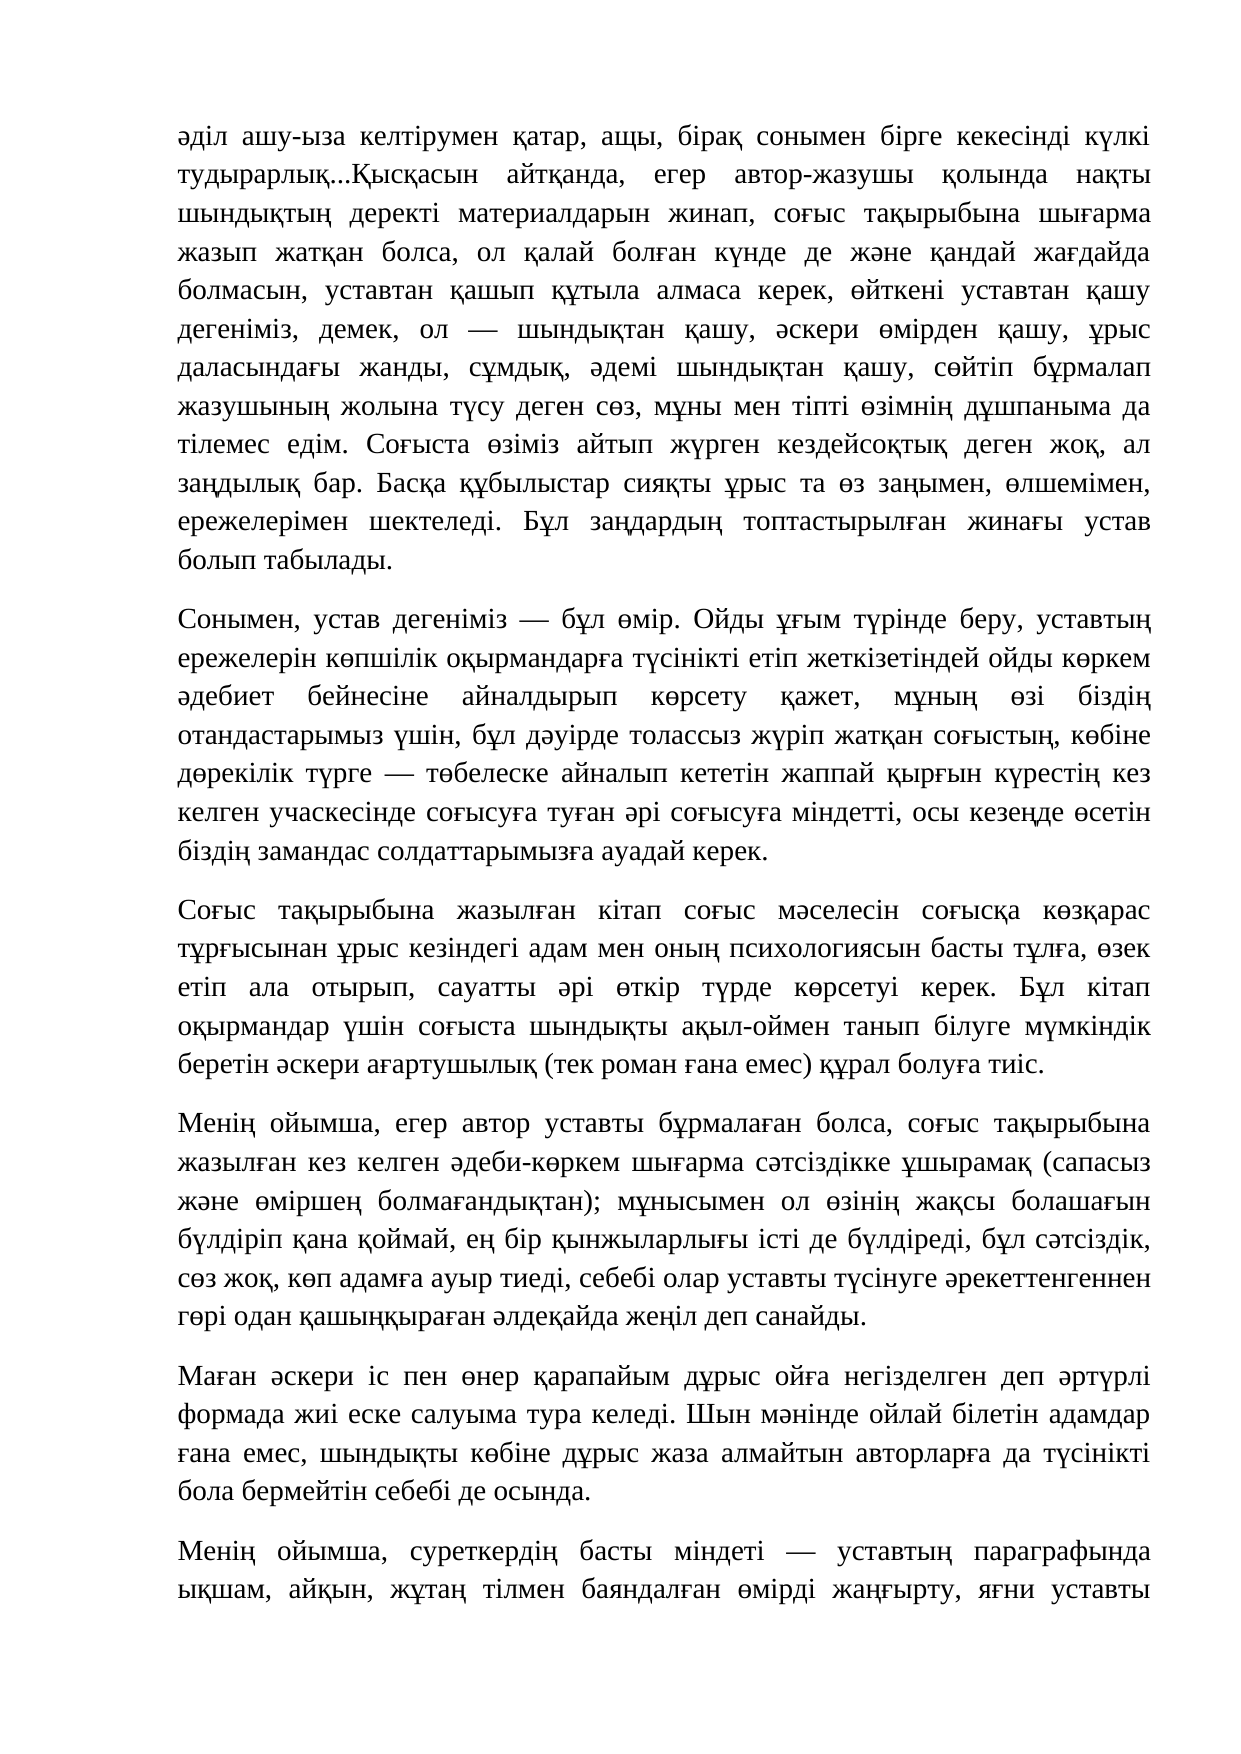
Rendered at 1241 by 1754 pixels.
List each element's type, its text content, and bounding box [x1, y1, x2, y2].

text Соғыс тақырыбына жазылған кітап соғыс мәселесін соғысқа көзқарас тұрғысынан ұрыс кезіндегі адам мен оның психологиясын басты тұлға, өзек етіп ала отырып, сауатты әрі өткір түрде көрсетуі керек. Бұл кітап оқырмандар үшін соғыста шындықты ақыл-оймен танып білуге мүмкіндік беретін әскери ағартушылық (тек роман ғана емес) құрал болуға тиіс. [177, 892, 1152, 1080]
text Маған әскери іс пен өнер қарапайым дұрыс ойға негізделген деп әртүрлі формада жиі еске салуыма тура келеді. Шын мәнінде ойлай білетін адамдар ғана емес, шындықты көбіне дұрыс жаза алмайтын авторларға да түсінікті бола бермейтін себебі де осында. [177, 1358, 1152, 1507]
text Сонымен, устав дегеніміз — бұл өмір. Ойды ұғым түрінде беру, уставтың ережелерін көпшілік оқырмандарға түсінікті етіп жеткізетіндей ойды көркем әдебиет бейнесіне айналдырып көрсету қажет, мұның өзі біздің отандастарымыз үшін, бұл дәуірде толассыз жүріп жатқан соғыстың, көбіне дөрекілік түрге — төбелеске айналып кететін жаппай қырғын күрестің кез келген учаскесінде соғысуға туған әрі соғысуға міндетті, осы кезеңде өсетін біздің замандас солдаттарымызға ауадай керек. [177, 601, 1152, 866]
text Менің ойымша, егер автор уставты бұрмалаған болса, соғыс тақырыбына жазылған кез келген әдеби-көркем шығарма сәтсіздікке ұшырамақ (сапасыз және өміршең болмағандықтан); мұнысымен ол өзінің жақсы болашағын бүлдіріп қана қоймай, ең бір қынжыларлығы істі де бүлдіреді, бұл сәтсіздік, сөз жоқ, көп адамға ауыр тиеді, себебі олар уставты түсінуге әрекеттенгеннен гөрі одан қашыңқыраған әлдеқайда жеңіл деп санайды. [177, 1106, 1152, 1332]
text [177, 1533, 1152, 1605]
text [177, 118, 1152, 576]
